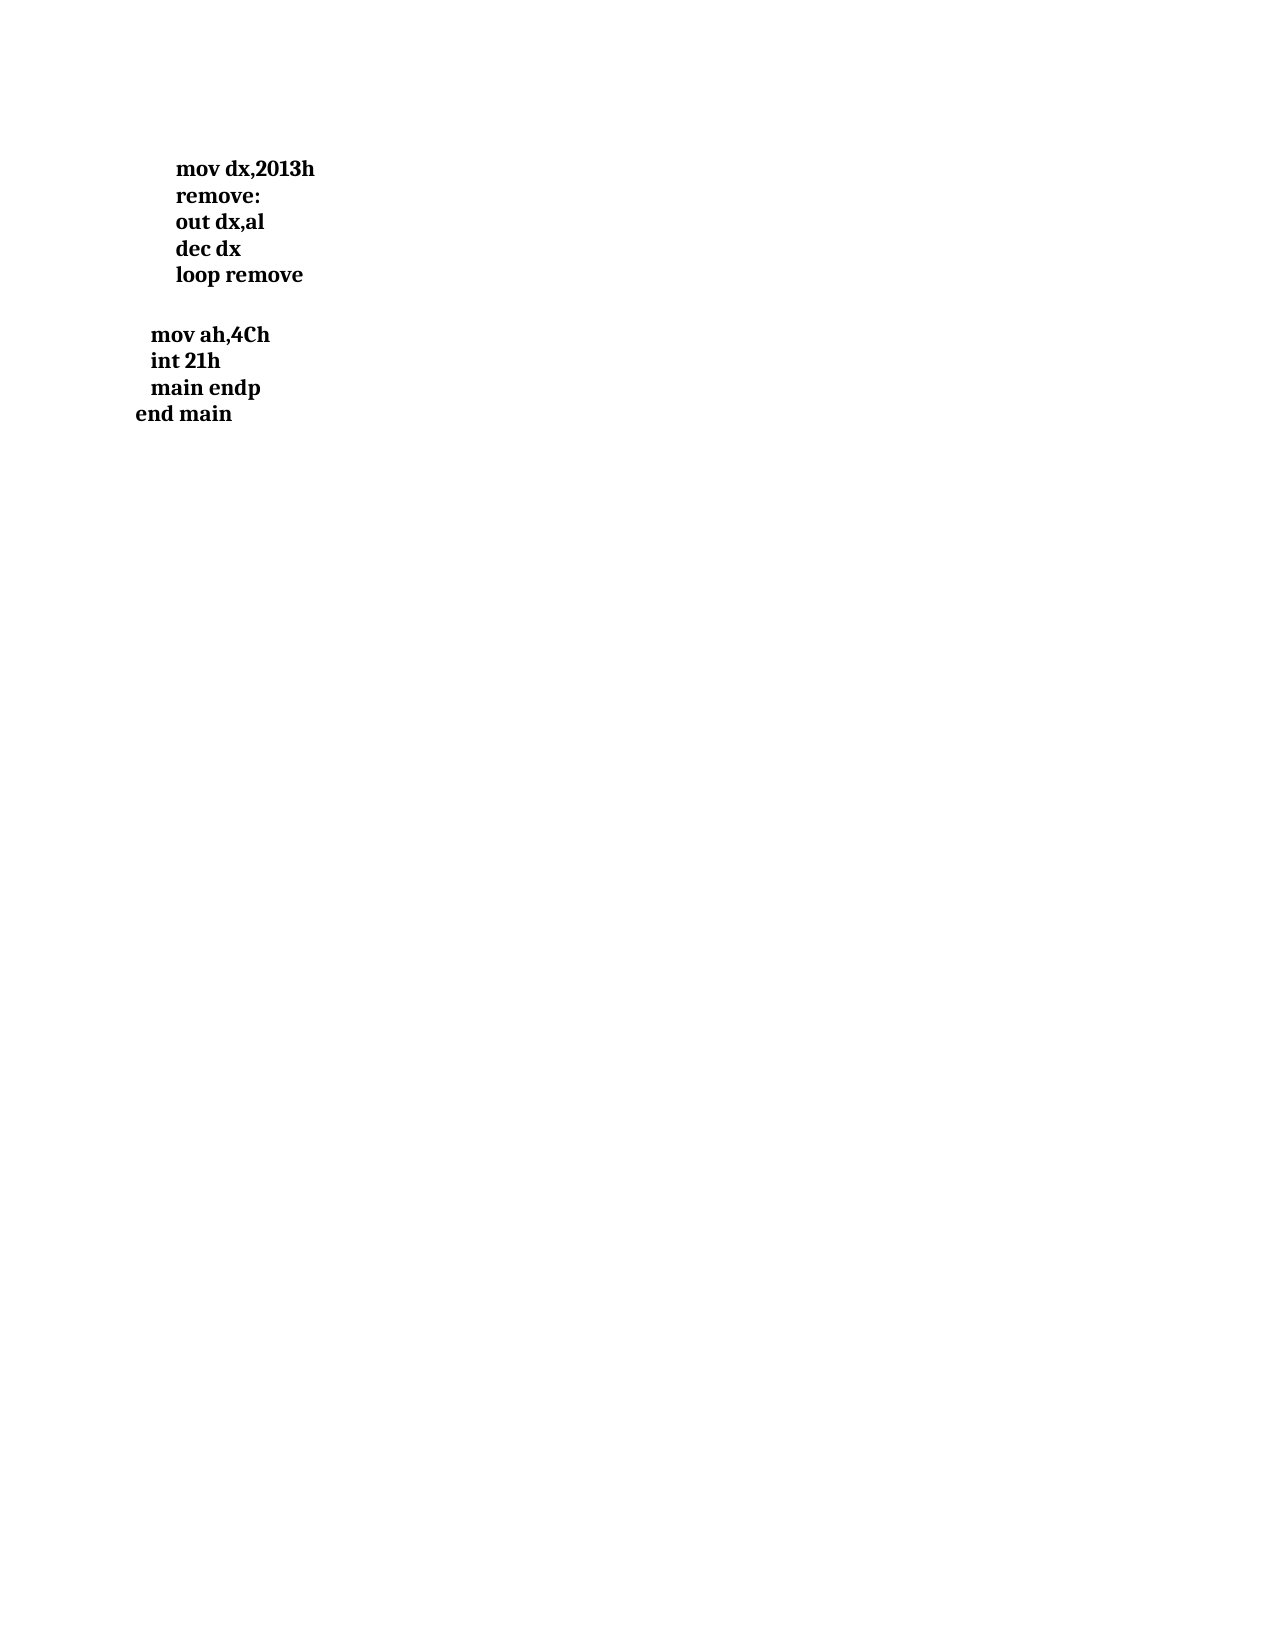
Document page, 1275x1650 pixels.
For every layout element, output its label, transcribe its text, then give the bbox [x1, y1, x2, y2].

text mov ah,4Ch [135, 322, 1142, 348]
text loop remove [135, 262, 1142, 288]
text end main [135, 401, 1142, 427]
text mov dx,2013h [135, 156, 1142, 183]
text dec dx [135, 235, 1142, 262]
text main endp [135, 374, 1142, 401]
text remove: [135, 183, 1142, 209]
text int 21h [135, 348, 1142, 374]
text out dx,al [135, 209, 1142, 235]
